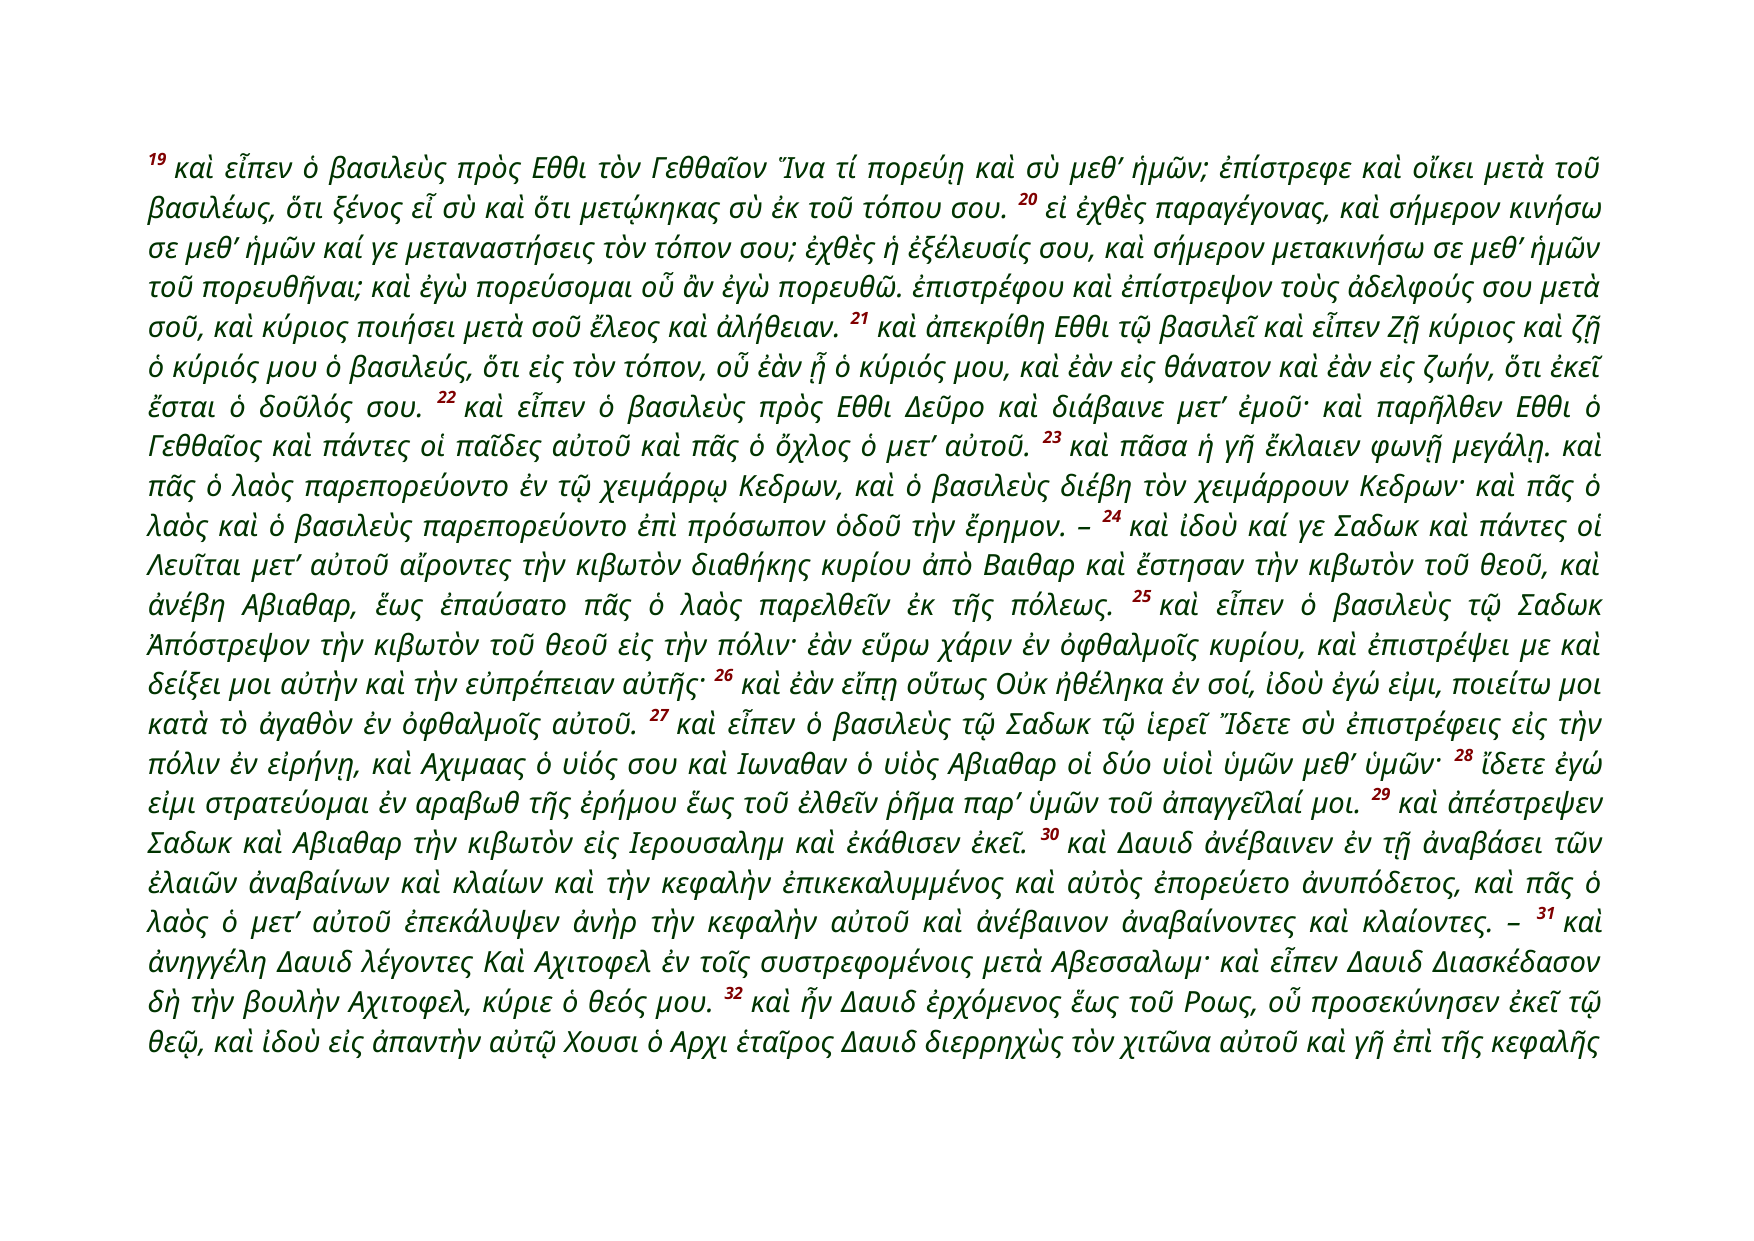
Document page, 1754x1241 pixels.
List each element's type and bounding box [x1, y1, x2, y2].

text [148, 148, 1606, 1061]
